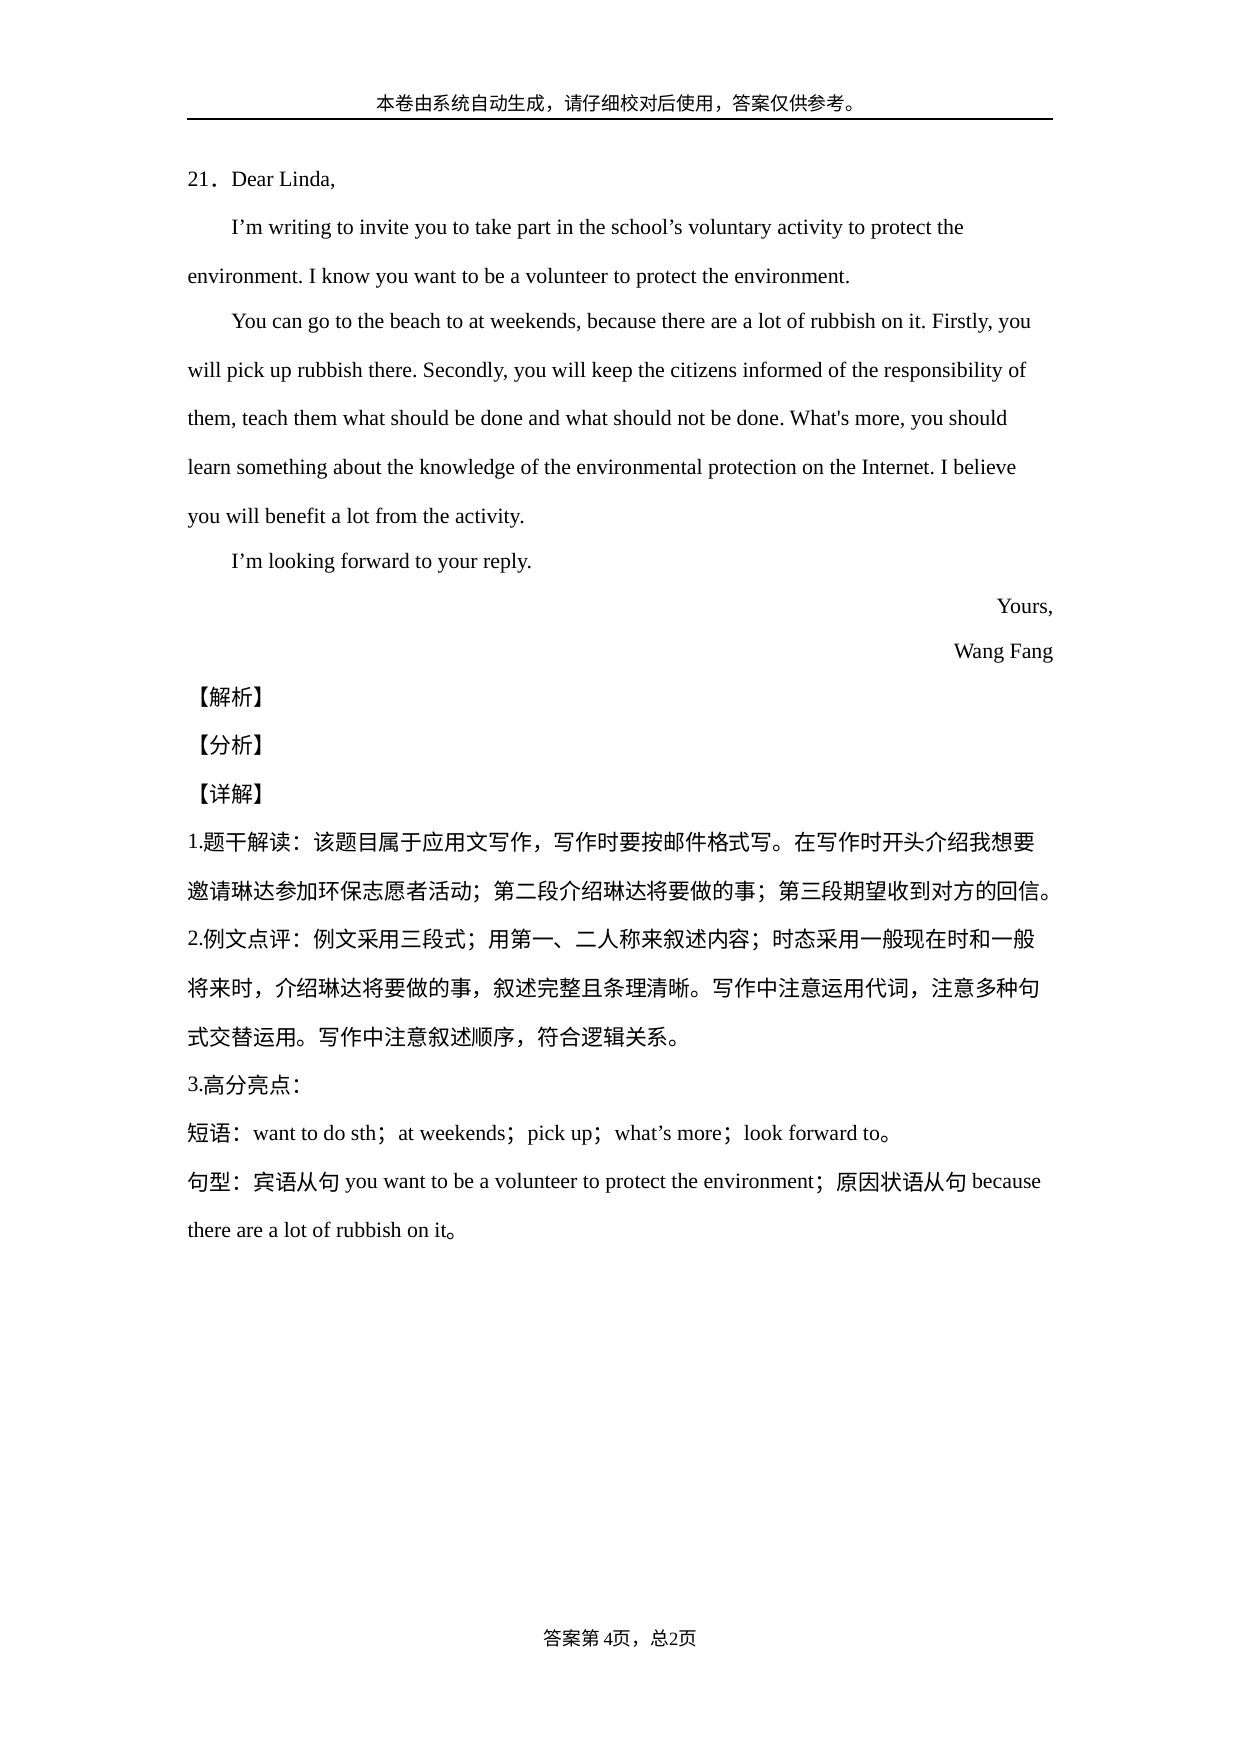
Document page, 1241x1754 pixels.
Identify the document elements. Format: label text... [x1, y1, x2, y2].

text I’m writing to invite you to take part in the school’s voluntary activity to protect the environment. I know you want to be a volunteer to protect the environment. [187, 210, 1053, 292]
text 3.高分亮点： [187, 1067, 1053, 1100]
text 1.题干解读：该题目属于应用文写作，写作时要按邮件格式写。在写作时开头介绍我想要邀请琳达参加环保志愿者活动；第二段介绍琳达将要做的事；第三段期望收到对方的回信。 [187, 824, 1053, 906]
text I’m looking forward to your reply. [187, 544, 1053, 577]
text Wang Fang [187, 634, 1053, 667]
text Yours, [187, 589, 1053, 622]
text 句型：宾语从句you want to be a volunteer to protect the environment；原因状语从句because there are a lot of rubbish on it。 [187, 1164, 1053, 1245]
text 【解析】 [187, 679, 1053, 712]
text You can go to the beach to at weekends, because there are a lot of rubbish on it. Firstly, you will pick up rubbish there. Secondly, you will keep the citizens informed of the responsibility of them, teach them what should be done and what should not be done. What's more, you should learn something about the knowledge of the environmental protection on the Internet. I believe you will benefit a lot from the activity. [187, 304, 1053, 532]
text 【分析】 [187, 728, 1053, 760]
text 短语：want to do sth；at weekends；pick up；what’s more；look forward to。 [187, 1116, 1053, 1148]
text 2.例文点评：例文采用三段式；用第一、二人称来叙述内容；时态采用一般现在时和一般将来时，介绍琳达将要做的事，叙述完整且条理清晰。写作中注意运用代词，注意多种句式交替运用。写作中注意叙述顺序，符合逻辑关系。 [187, 922, 1053, 1052]
text 【详解】 [187, 776, 1053, 809]
text 21．Dear Linda, [187, 162, 1053, 194]
